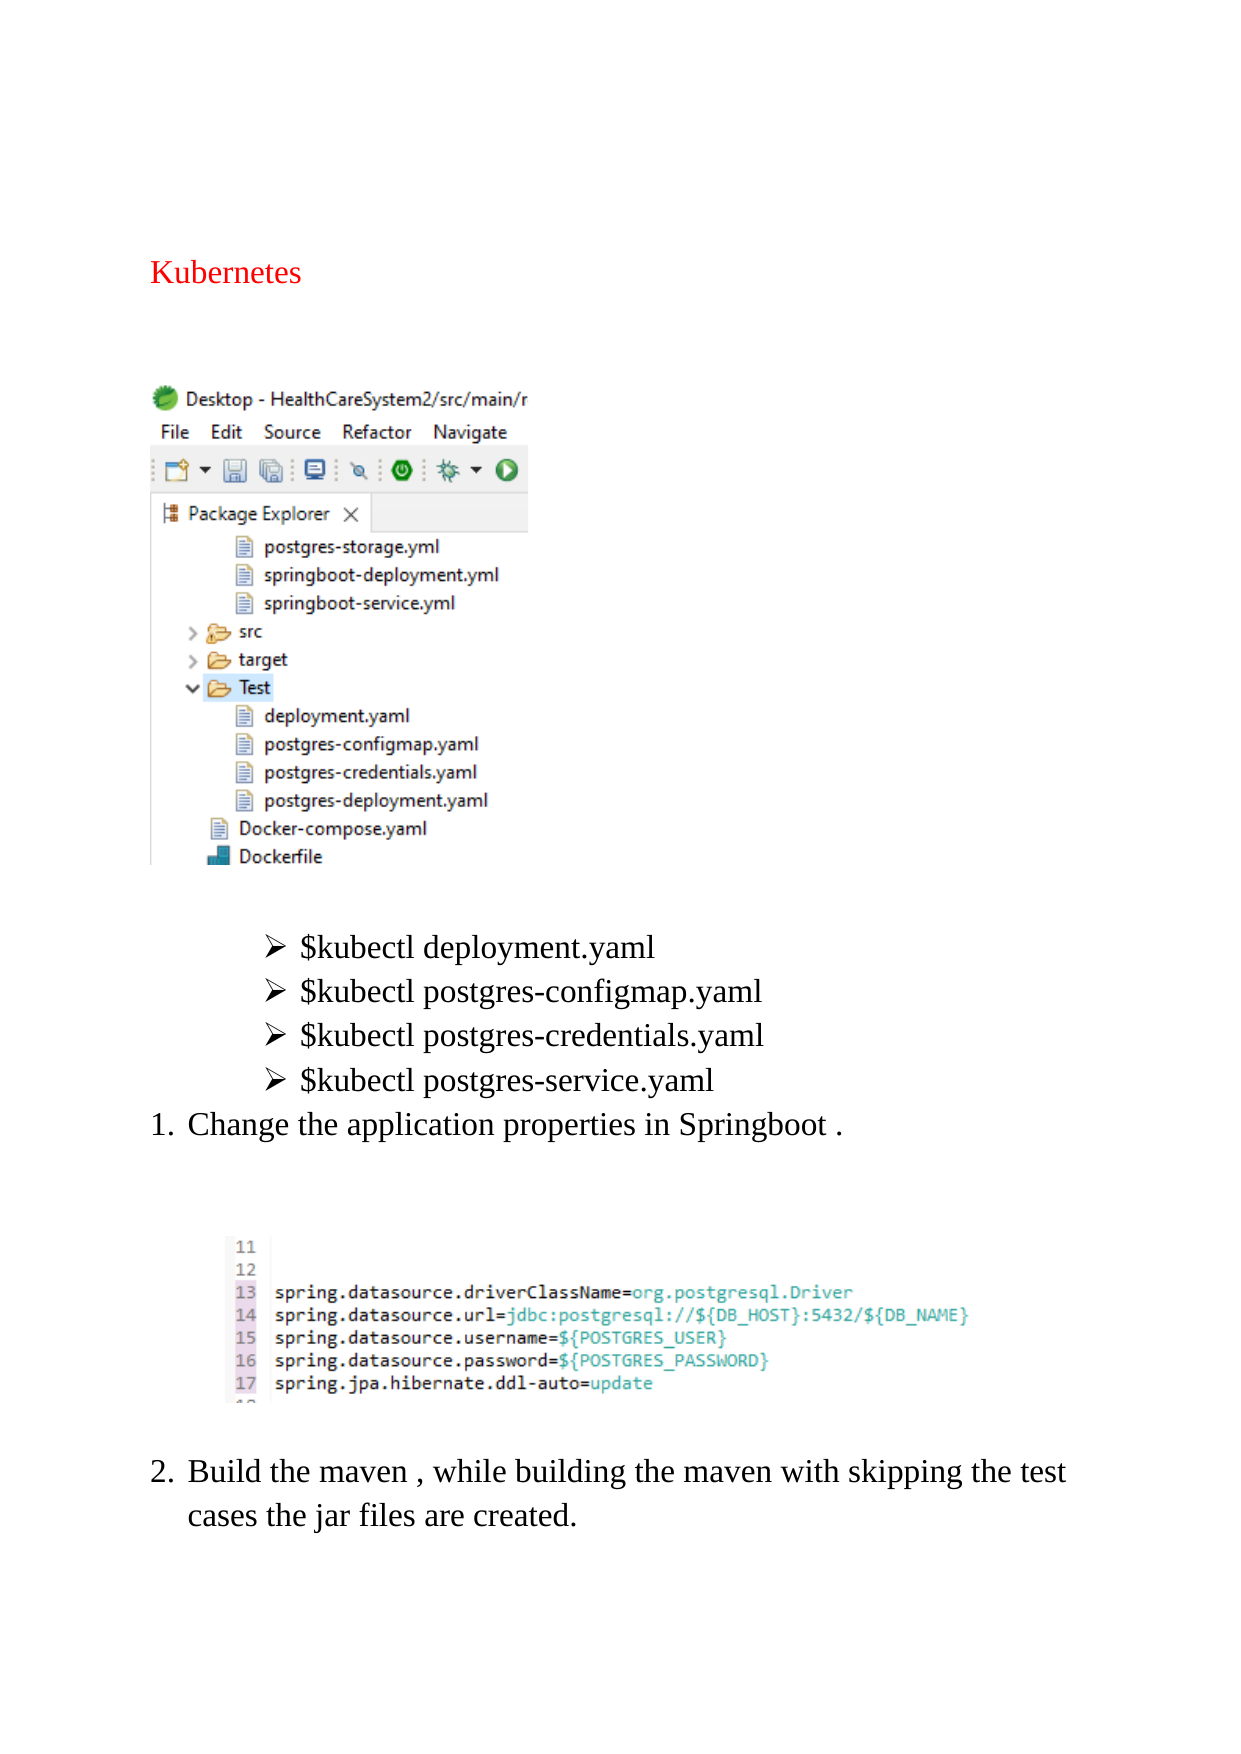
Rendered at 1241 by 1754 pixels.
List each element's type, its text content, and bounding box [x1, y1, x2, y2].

list $kubectl postgres-service.yaml [262, 1060, 1090, 1098]
list Build the maven , while building the maven with skipping the test cases the jar files are created. [150, 1451, 1090, 1533]
list Change the application properties in Springboot . [150, 1104, 1090, 1142]
list $kubectl postgres-configmap.yaml [262, 972, 1090, 1010]
picture [225, 1236, 1166, 1403]
list $kubectl deployment.yaml [262, 928, 1090, 966]
picture [150, 381, 529, 865]
list $kubectl postgres-credentials.yaml [262, 1016, 1090, 1054]
text Kubernetes [150, 252, 1090, 290]
